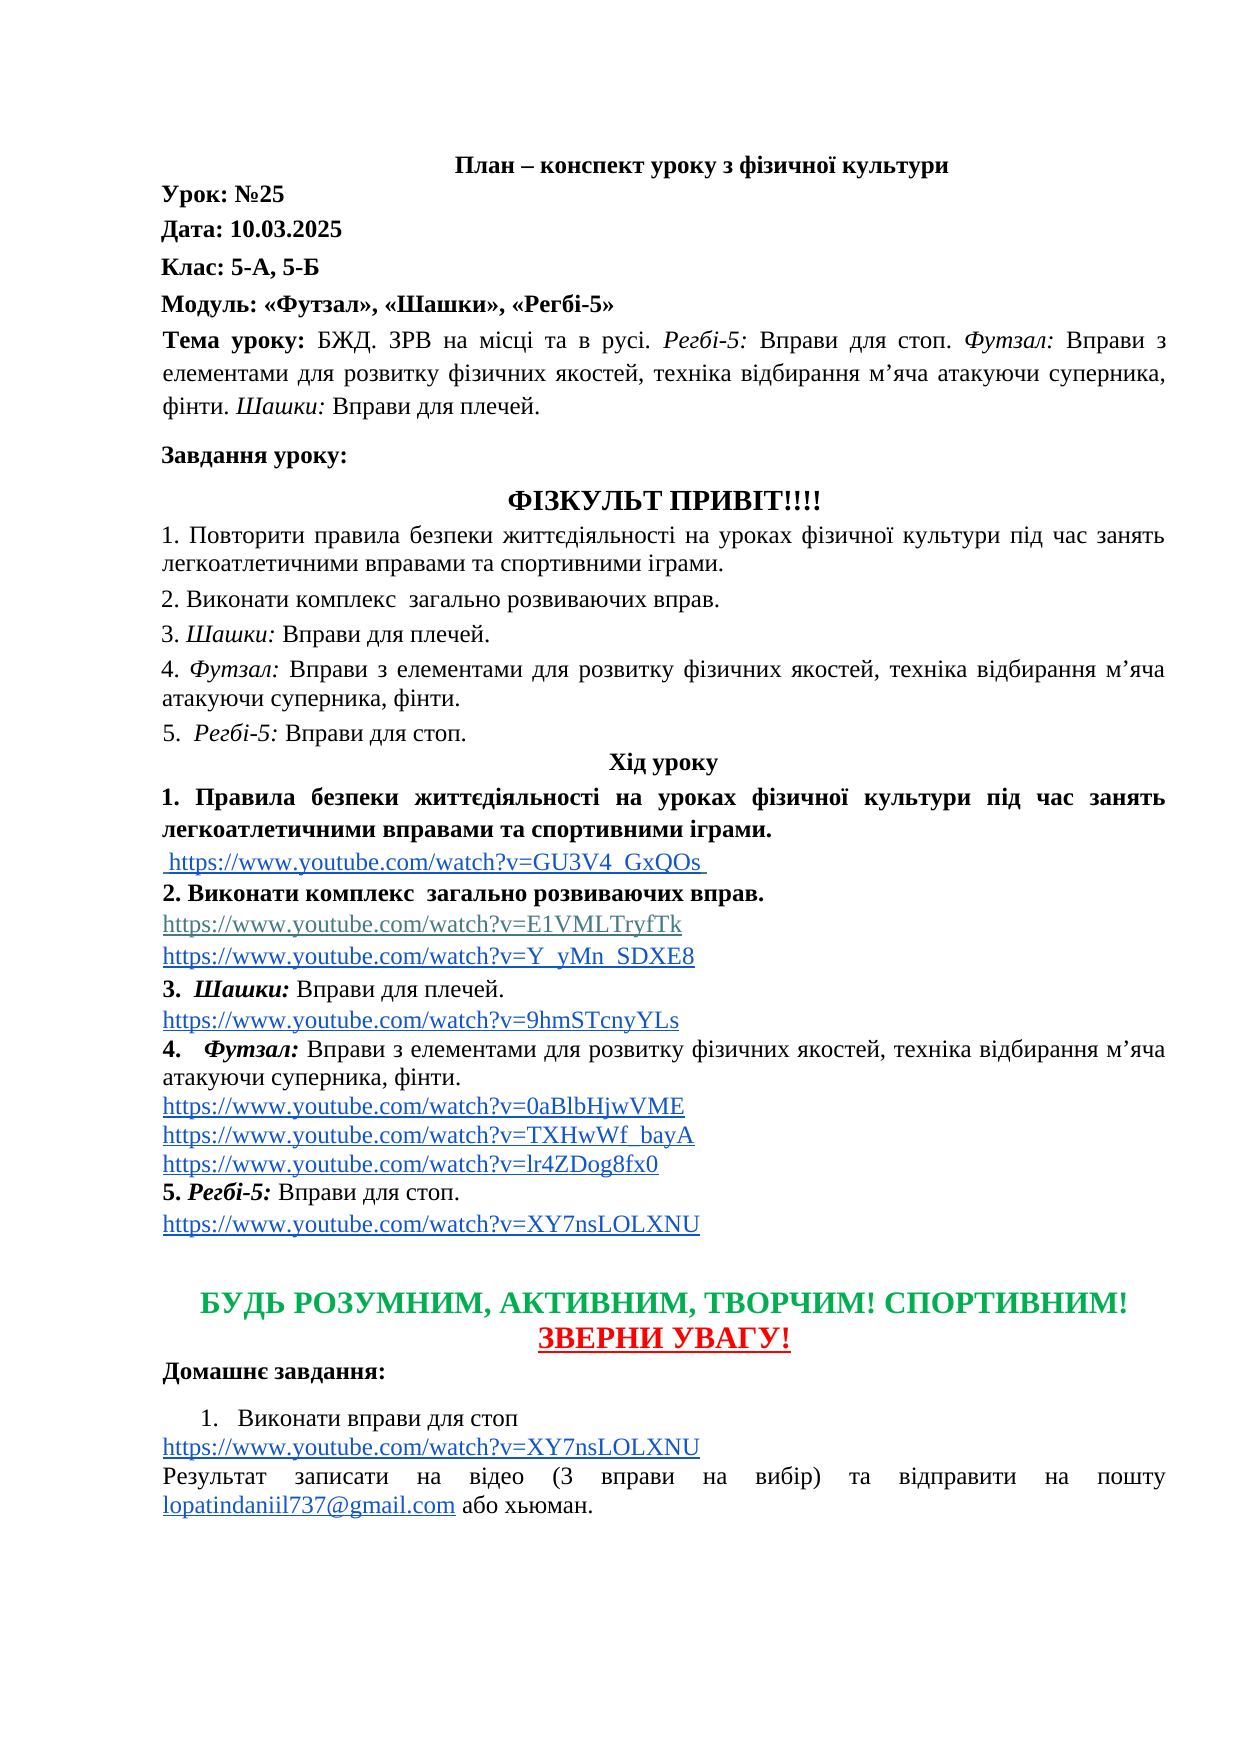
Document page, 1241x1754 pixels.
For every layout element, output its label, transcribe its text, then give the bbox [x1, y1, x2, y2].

text БУДЬ РОЗУМНИМ, АКТИВНИМ, ТВОРЧИМ! СПОРТИВНИМ! [162, 1284, 1167, 1320]
text 5. Регбі-5: Вправи для стоп. [162, 718, 1167, 747]
text https://www.youtube.com/watch?v=GU3V4_GxQOs [162, 847, 1167, 876]
text 4. Футзал: Вправи з елементами для розвитку фізичних якостей, техніка відбирання м’яча атакуючи суперника, фінти. [161, 654, 1166, 712]
text Тема уроку: БЖД. ЗРВ на місці та в русі. Регбі-5: Вправи для стоп. Футзал: Вправи з елементами для розвитку фізичних якостей, техніка відбирання м’яча атакуючи суперника, фінти. Шашки: Вправи для плечей. [162, 325, 1167, 419]
text 2. Виконати комплекс загально розвиваючих вправ. [162, 878, 1167, 907]
text 1. Правила безпеки життєдіяльності на уроках фізичної культури під час занять легкоатлетичними вправами та спортивними іграми. [161, 782, 1167, 843]
text Результат записати на відео (3 вправи на вибір) та відправити на пошту lopatindaniil737@gmail.com або хьюман. [162, 1461, 1167, 1518]
text 1. Повторити правила безпеки життєдіяльності на уроках фізичної культури під час занять легкоатлетичними вправами та спортивними іграми. [161, 520, 1167, 577]
text https://www.youtube.com/watch?v=lr4ZDog8fx0 [162, 1149, 1167, 1177]
text 4. Футзал: Вправи з елементами для розвитку фізичних якостей, техніка відбирання м’яча атакуючи суперника, фінти. [162, 1034, 1167, 1091]
text Хід уроку [161, 747, 1166, 776]
text План – конспект уроку з фізичної культури [237, 150, 1167, 179]
text https://www.youtube.com/watch?v=TXHwWf_bayA [162, 1120, 1167, 1149]
text Домашнє завдання: [162, 1356, 1167, 1384]
text https://www.youtube.com/watch?v=Y_yMn_SDXE8 [162, 941, 1167, 970]
text https://www.youtube.com/watch?v=E1VMLTryfTk [162, 909, 1167, 938]
text Модуль: «Футзал», «Шашки», «Регбі-5» [161, 289, 1167, 318]
list Виконати вправи для стоп [200, 1403, 1167, 1432]
text https://www.youtube.com/watch?v=XY7nsLOLXNU [162, 1209, 1167, 1238]
text 3. Шашки: Вправи для плечей. [162, 974, 1167, 1002]
text https://www.youtube.com/watch?v=XY7nsLOLXNU [162, 1432, 1167, 1461]
text https://www.youtube.com/watch?v=0aBlbHjwVME [162, 1091, 1167, 1120]
text Клас: 5-А, 5-Б [161, 252, 1167, 280]
text 3. Шашки: Вправи для плечей. [161, 619, 1166, 648]
text https://www.youtube.com/watch?v=9hmSTcnyYLs [162, 1005, 1167, 1034]
text ЗВЕРНИ УВАГУ! [162, 1320, 1166, 1356]
text 2. Виконати комплекс загально розвиваючих вправ. [161, 584, 1057, 612]
text Урок: №25 [161, 179, 1167, 207]
text 5. Регбі-5: Вправи для стоп. [162, 1177, 1167, 1206]
text Завдання уроку: [161, 440, 1167, 469]
text Дата: 10.03.2025 [161, 214, 1167, 243]
text ФІЗКУЛЬТ ПРИВІТ!!!! [162, 483, 1167, 517]
